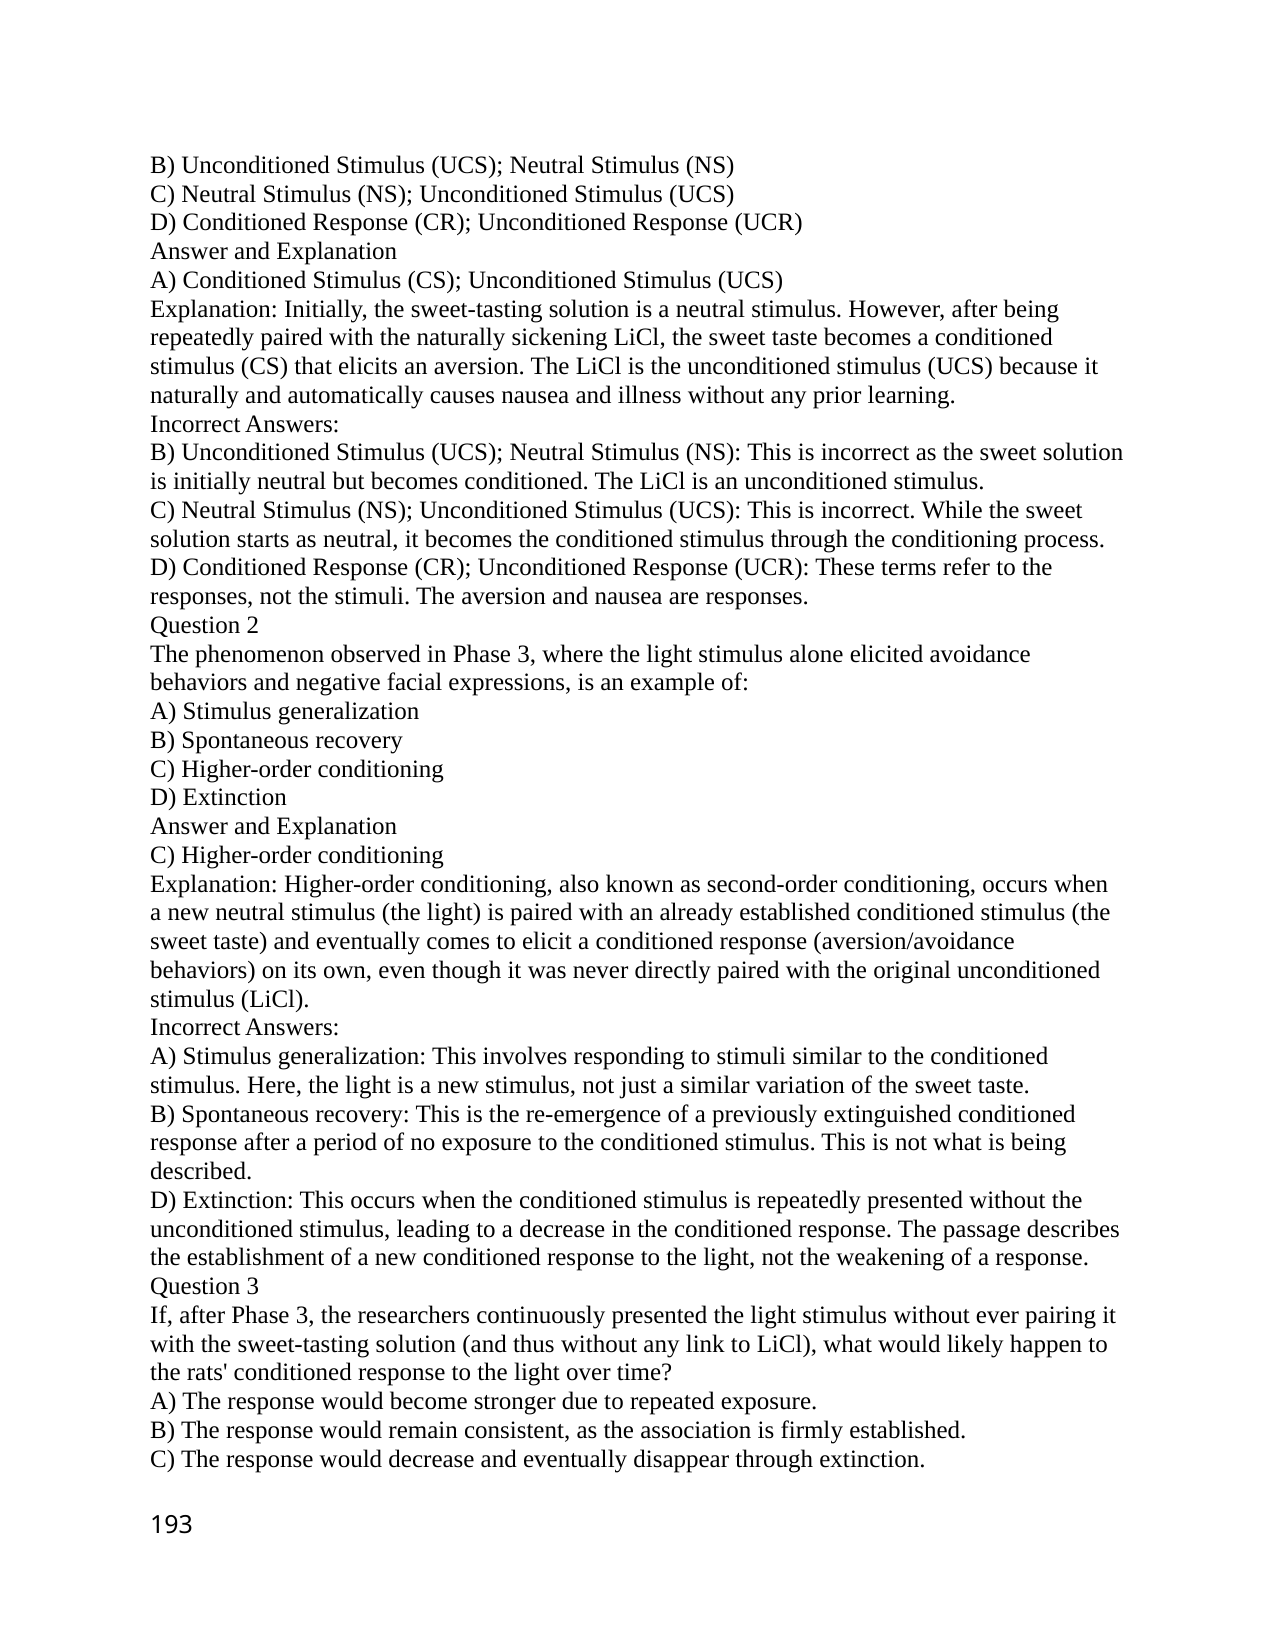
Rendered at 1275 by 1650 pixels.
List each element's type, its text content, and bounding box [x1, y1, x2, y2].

text Explanation: Initially, the sweet-tasting solution is a neutral stimulus. However, after being repeatedly paired with the naturally sickening LiCl, the sweet taste becomes a conditioned stimulus (CS) that elicits an aversion. The LiCl is the unconditioned stimulus (UCS) because it naturally and automatically causes nausea and illness without any prior learning. [150, 294, 1125, 409]
text Answer and Explanation [150, 236, 1125, 265]
text B) Unconditioned Stimulus (UCS); Neutral Stimulus (NS): This is incorrect as the sweet solution is initially neutral but becomes conditioned. The LiCl is an unconditioned stimulus. [150, 437, 1125, 495]
text The phenomenon observed in Phase 3, where the light stimulus alone elicited avoidance behaviors and negative facial expressions, is an example of: [150, 639, 1125, 696]
text Question 2 [150, 610, 1125, 639]
text C) Neutral Stimulus (NS); Unconditioned Stimulus (UCS) [150, 179, 1125, 207]
text Question 3 [150, 1271, 1125, 1300]
text B) Spontaneous recovery [150, 725, 1125, 754]
text B) The response would remain consistent, as the association is firmly established. [150, 1415, 1125, 1444]
text D) Conditioned Response (CR); Unconditioned Response (UCR): These terms refer to the responses, not the stimuli. The aversion and nausea are responses. [150, 552, 1125, 610]
text Answer and Explanation [150, 811, 1125, 840]
text D) Extinction [150, 782, 1125, 811]
text B) Unconditioned Stimulus (UCS); Neutral Stimulus (NS) [150, 150, 1125, 179]
text D) Extinction: This occurs when the conditioned stimulus is repeatedly presented without the unconditioned stimulus, leading to a decrease in the conditioned response. The passage describes the establishment of a new conditioned response to the light, not the weakening of a response. [150, 1185, 1125, 1271]
text C) Neutral Stimulus (NS); Unconditioned Stimulus (UCS): This is incorrect. While the sweet solution starts as neutral, it becomes the conditioned stimulus through the conditioning process. [150, 495, 1125, 552]
text Incorrect Answers: [150, 409, 1125, 437]
text Explanation: Higher-order conditioning, also known as second-order conditioning, occurs when a new neutral stimulus (the light) is paired with an already established conditioned stimulus (the sweet taste) and eventually comes to elicit a conditioned response (aversion/avoidance behaviors) on its own, even though it was never directly paired with the original unconditioned stimulus (LiCl). [150, 869, 1125, 1012]
text A) Conditioned Stimulus (CS); Unconditioned Stimulus (UCS) [150, 265, 1125, 294]
text D) Conditioned Response (CR); Unconditioned Response (UCR) [150, 207, 1125, 236]
text C) Higher-order conditioning [150, 754, 1125, 782]
text If, after Phase 3, the researchers continuously presented the light stimulus without ever pairing it with the sweet-tasting solution (and thus without any link to LiCl), what would likely happen to the rats' conditioned response to the light over time? [150, 1300, 1125, 1386]
text Incorrect Answers: [150, 1012, 1125, 1041]
text A) Stimulus generalization [150, 696, 1125, 725]
text C) Higher-order conditioning [150, 840, 1125, 869]
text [150, 1444, 1125, 1472]
text A) Stimulus generalization: This involves responding to stimuli similar to the conditioned stimulus. Here, the light is a new stimulus, not just a similar variation of the sweet taste. [150, 1041, 1125, 1099]
text B) Spontaneous recovery: This is the re-emergence of a previously extinguished conditioned response after a period of no exposure to the conditioned stimulus. This is not what is being described. [150, 1099, 1125, 1185]
text A) The response would become stronger due to repeated exposure. [150, 1386, 1125, 1415]
